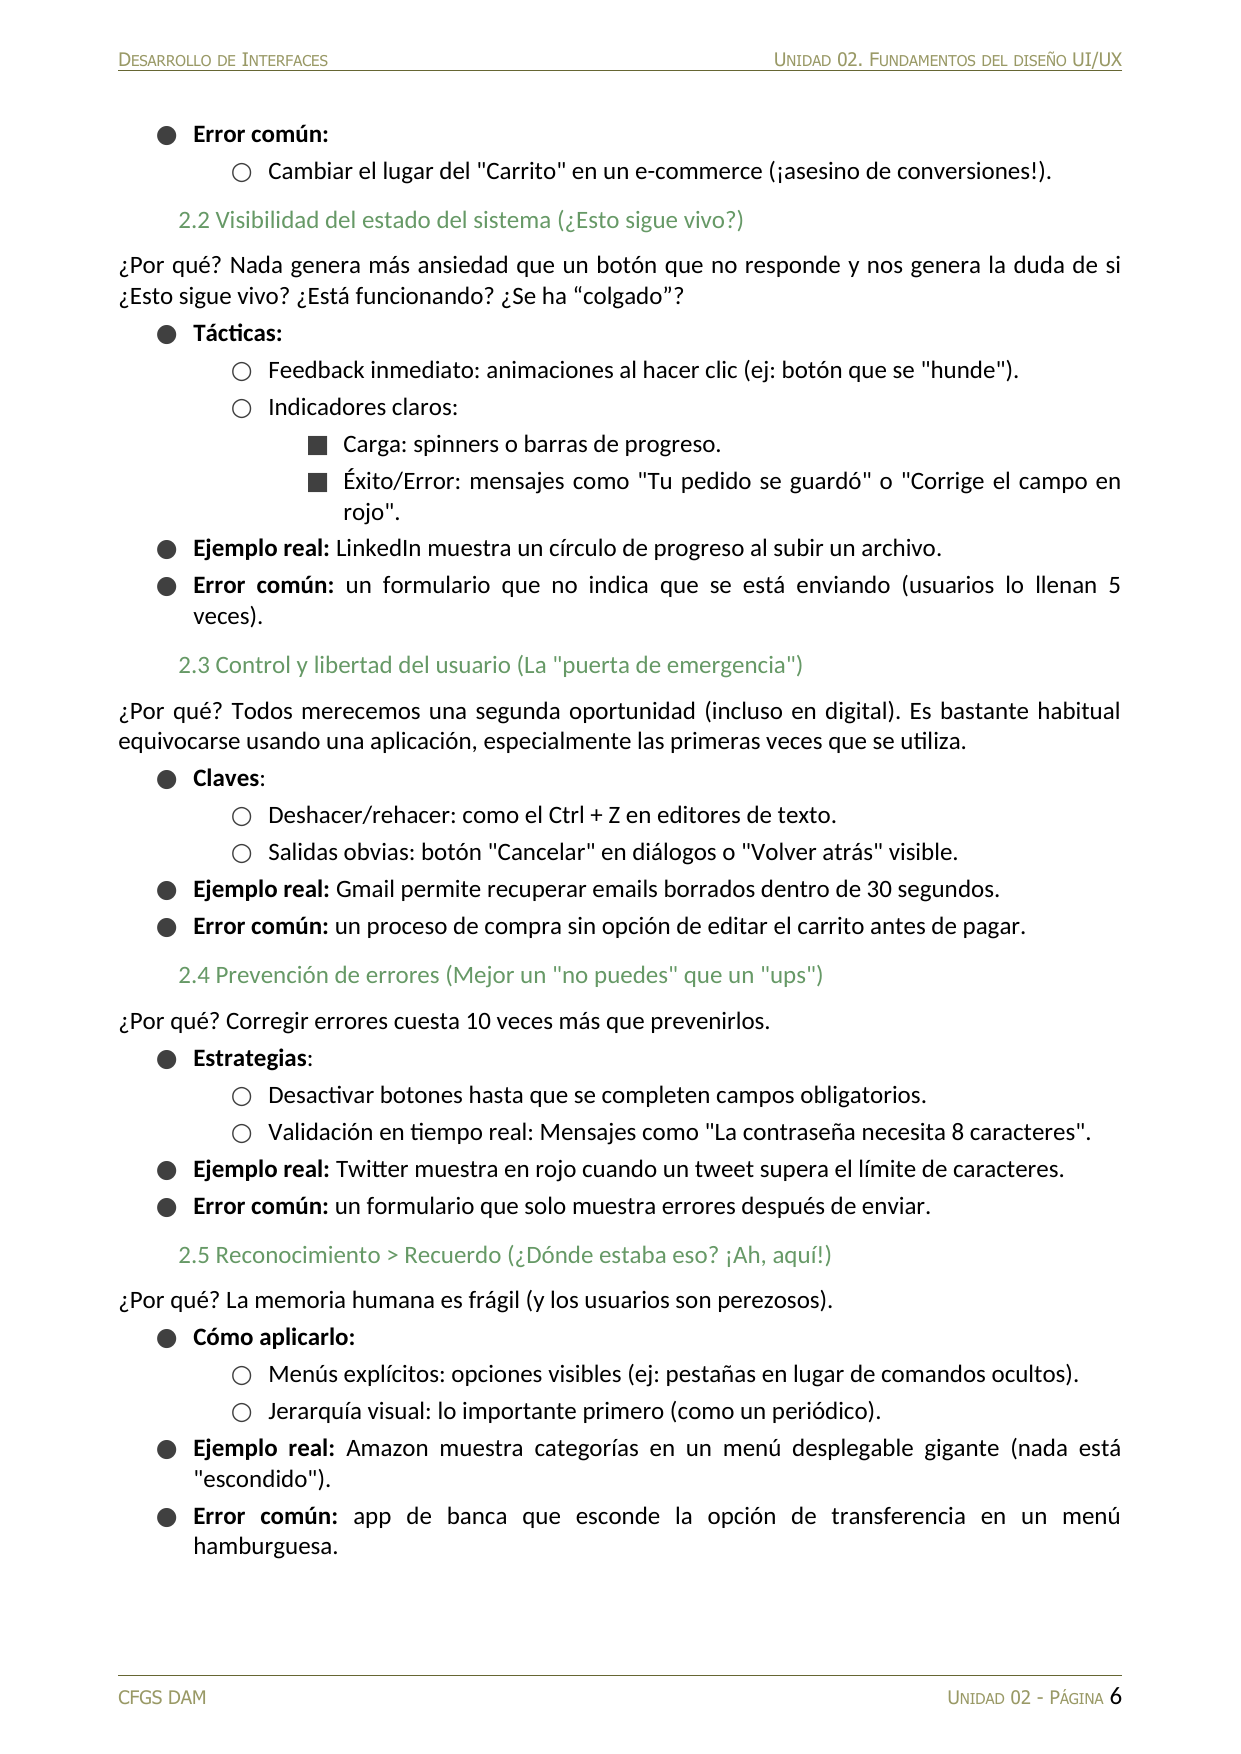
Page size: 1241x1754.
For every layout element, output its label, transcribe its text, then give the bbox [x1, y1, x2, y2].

list Salidas obvias: botón "Cancelar" en diálogos o "Volver atrás" visible. [231, 836, 1122, 867]
subtitle 2.2 Visibilidad del estado del sistema (¿Esto sigue vivo?) [178, 204, 1122, 235]
list Error común: un formulario que solo muestra errores después de enviar. [156, 1190, 1122, 1220]
list Ejemplo real: Twitter muestra en rojo cuando un tweet supera el límite de caracteres. [156, 1153, 1122, 1183]
text ¿Por qué? Corregir errores cuesta 10 veces más que prevenirlos. [118, 1005, 1122, 1035]
list Tácticas: [156, 317, 1122, 348]
subtitle 2.4 Prevención de errores (Mejor un "no puedes" que un "ups") [178, 959, 1122, 990]
text ¿Por qué? La memoria humana es frágil (y los usuarios son perezosos). [118, 1284, 1122, 1315]
text ¿Por qué? Todos merecemos una segunda oportunidad (incluso en digital). Es bastante habitual equivocarse usando una aplicación, especialmente las primeras veces que se utiliza. [118, 695, 1122, 756]
list Estrategias: [156, 1042, 1122, 1072]
list Deshacer/rehacer: como el Ctrl + Z en editores de texto. [231, 799, 1122, 830]
list Error común: [156, 118, 1122, 148]
list Cambiar el lugar del "Carrito" en un e-commerce (¡asesino de conversiones!). [231, 155, 1122, 186]
list Indicadores claros: [231, 391, 1122, 422]
list Éxito/Error: mensajes como "Tu pedido se guardó" o "Corrige el campo en rojo". [306, 465, 1122, 526]
subtitle 2.3 Control y libertad del usuario (La "puerta de emergencia") [178, 649, 1122, 680]
list Claves: [156, 762, 1122, 793]
subtitle 2.5 Reconocimiento > Recuerdo (¿Dónde estaba eso? ¡Ah, aquí!) [178, 1239, 1122, 1270]
list Cómo aplicarlo: [156, 1321, 1122, 1352]
list Ejemplo real: Amazon muestra categorías en un menú desplegable gigante (nada está "escondido"). [156, 1432, 1122, 1493]
list Validación en tiempo real: Mensajes como "La contraseña necesita 8 caracteres". [231, 1116, 1122, 1146]
list Ejemplo real: Gmail permite recuperar emails borrados dentro de 30 segundos. [156, 873, 1122, 904]
list Error común: un formulario que no indica que se está enviando (usuarios lo llenan 5 veces). [156, 569, 1122, 631]
list Desactivar botones hasta que se completen campos obligatorios. [231, 1079, 1122, 1109]
list Error común: un proceso de compra sin opción de editar el carrito antes de pagar. [156, 910, 1122, 941]
list Error común: app de banca que esconde la opción de transferencia en un menú hamburguesa. [156, 1500, 1122, 1561]
list Feedback inmediato: animaciones al hacer clic (ej: botón que se "hunde"). [231, 354, 1122, 385]
list Carga: spinners o barras de progreso. [306, 428, 1122, 459]
list Ejemplo real: LinkedIn muestra un círculo de progreso al subir un archivo. [156, 533, 1122, 563]
list Jerarquía visual: lo importante primero (como un periódico). [231, 1395, 1122, 1426]
list Menús explícitos: opciones visibles (ej: pestañas en lugar de comandos ocultos). [231, 1358, 1122, 1389]
text ¿Por qué? Nada genera más ansiedad que un botón que no responde y nos genera la duda de si ¿Esto sigue vivo? ¿Está funcionando? ¿Se ha “colgado”? [118, 250, 1122, 311]
